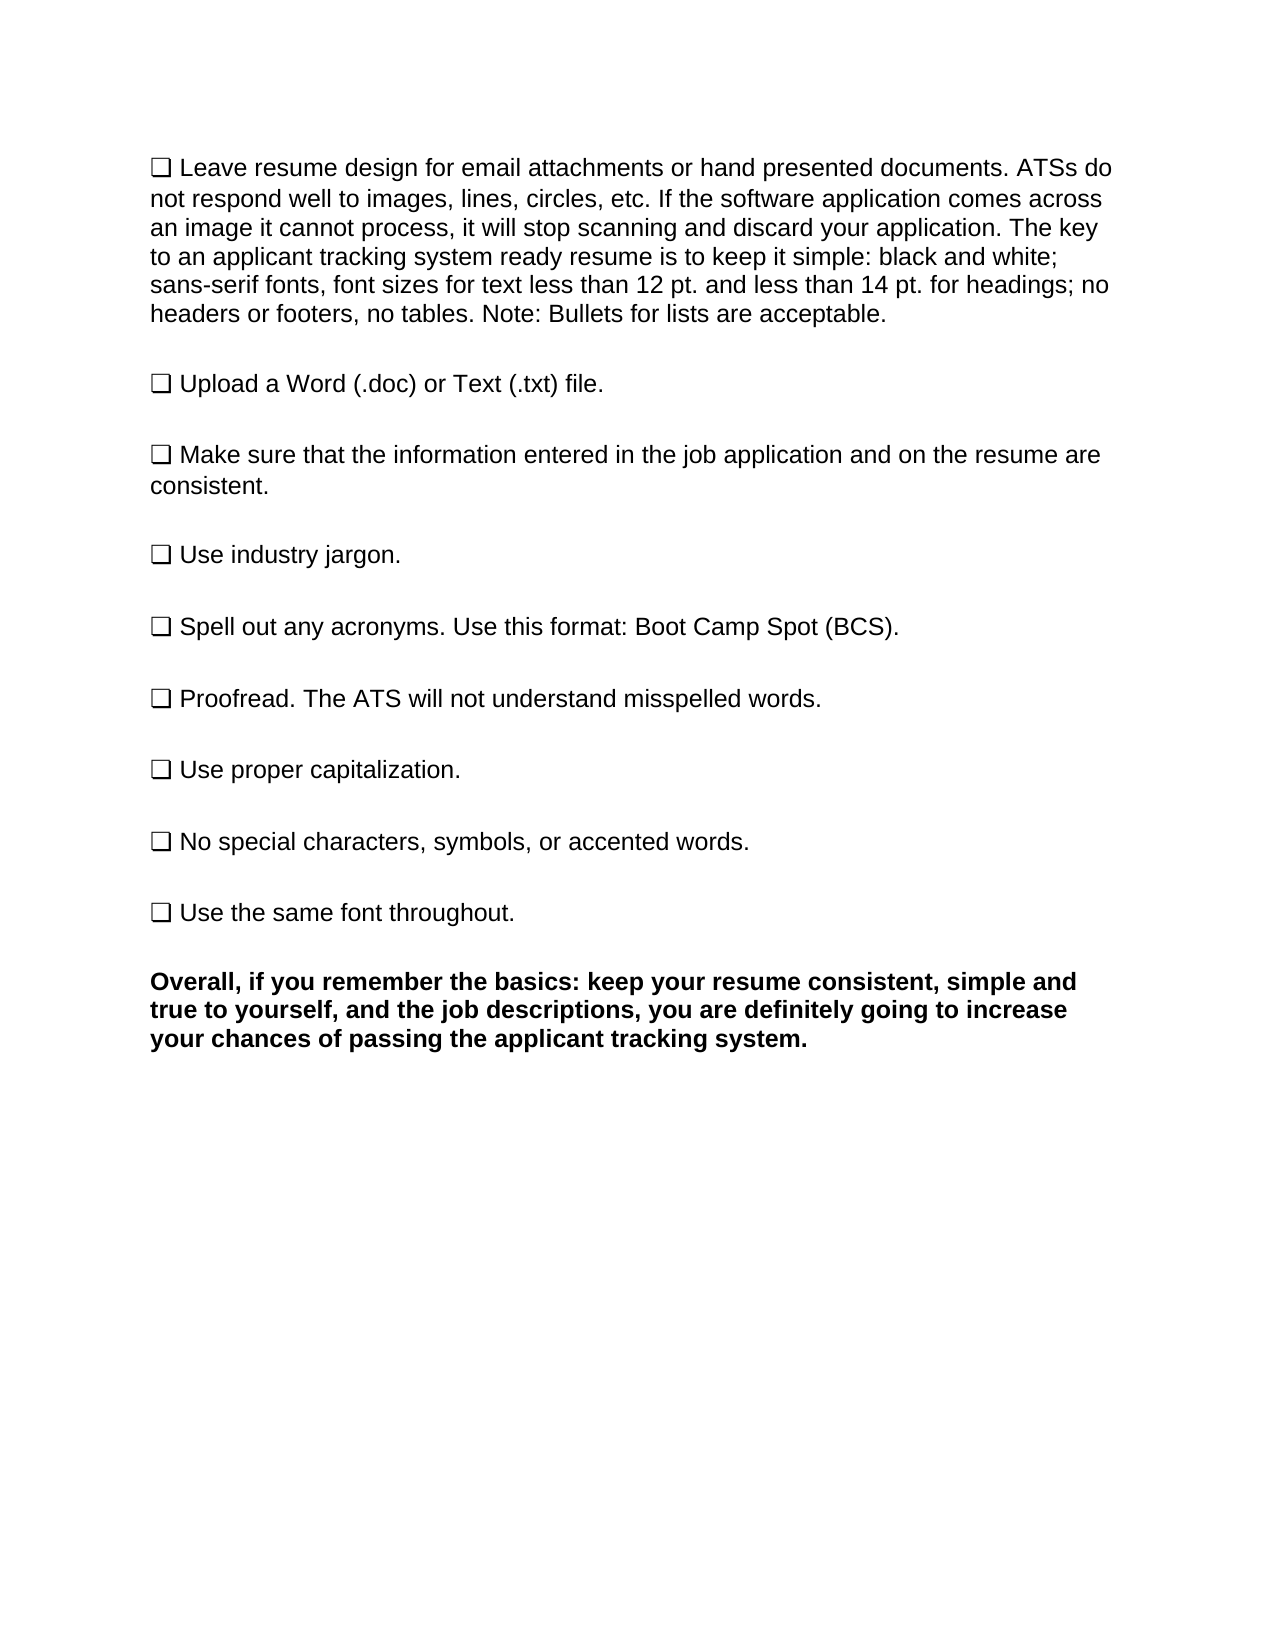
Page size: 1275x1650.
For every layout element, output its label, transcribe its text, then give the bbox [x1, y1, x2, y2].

text ❏ No special characters, symbols, or accented words. [150, 823, 1125, 857]
text ❏ Use industry jargon. [150, 537, 1125, 571]
text ❏ Make sure that the information entered in the job application and on the resume are consistent. [150, 437, 1125, 500]
text ❏ Spell out any acronyms. Use this format: Boot Camp Spot (BCS). [150, 609, 1125, 643]
text ❏ Leave resume design for email attachments or hand presented documents. ATSs do not respond well to images, lines, circles, etc. If the software application comes across an image it cannot process, it will stop scanning and discard your application. The key to an applicant tracking system ready resume is to keep it simple: black and white; sans-serif fonts, font sizes for text less than 12 pt. and less than 14 pt. for headings; no headers or footers, no tables. Note: Bullets for lists are acceptable. [150, 150, 1125, 328]
text Overall, if you remember the basics: keep your resume consistent, simple and true to yourself, and the job descriptions, you are definitely going to increase your chances of passing the applicant tracking system. [150, 967, 1125, 1053]
text ❏ Proofread. The ATS will not understand misspelled words. [150, 680, 1125, 714]
text ❏ Upload a Word (.doc) or Text (.txt) file. [150, 365, 1125, 399]
text ❏ Use the same font throughout. [150, 895, 1125, 929]
text ❏ Use proper capitalization. [150, 752, 1125, 786]
